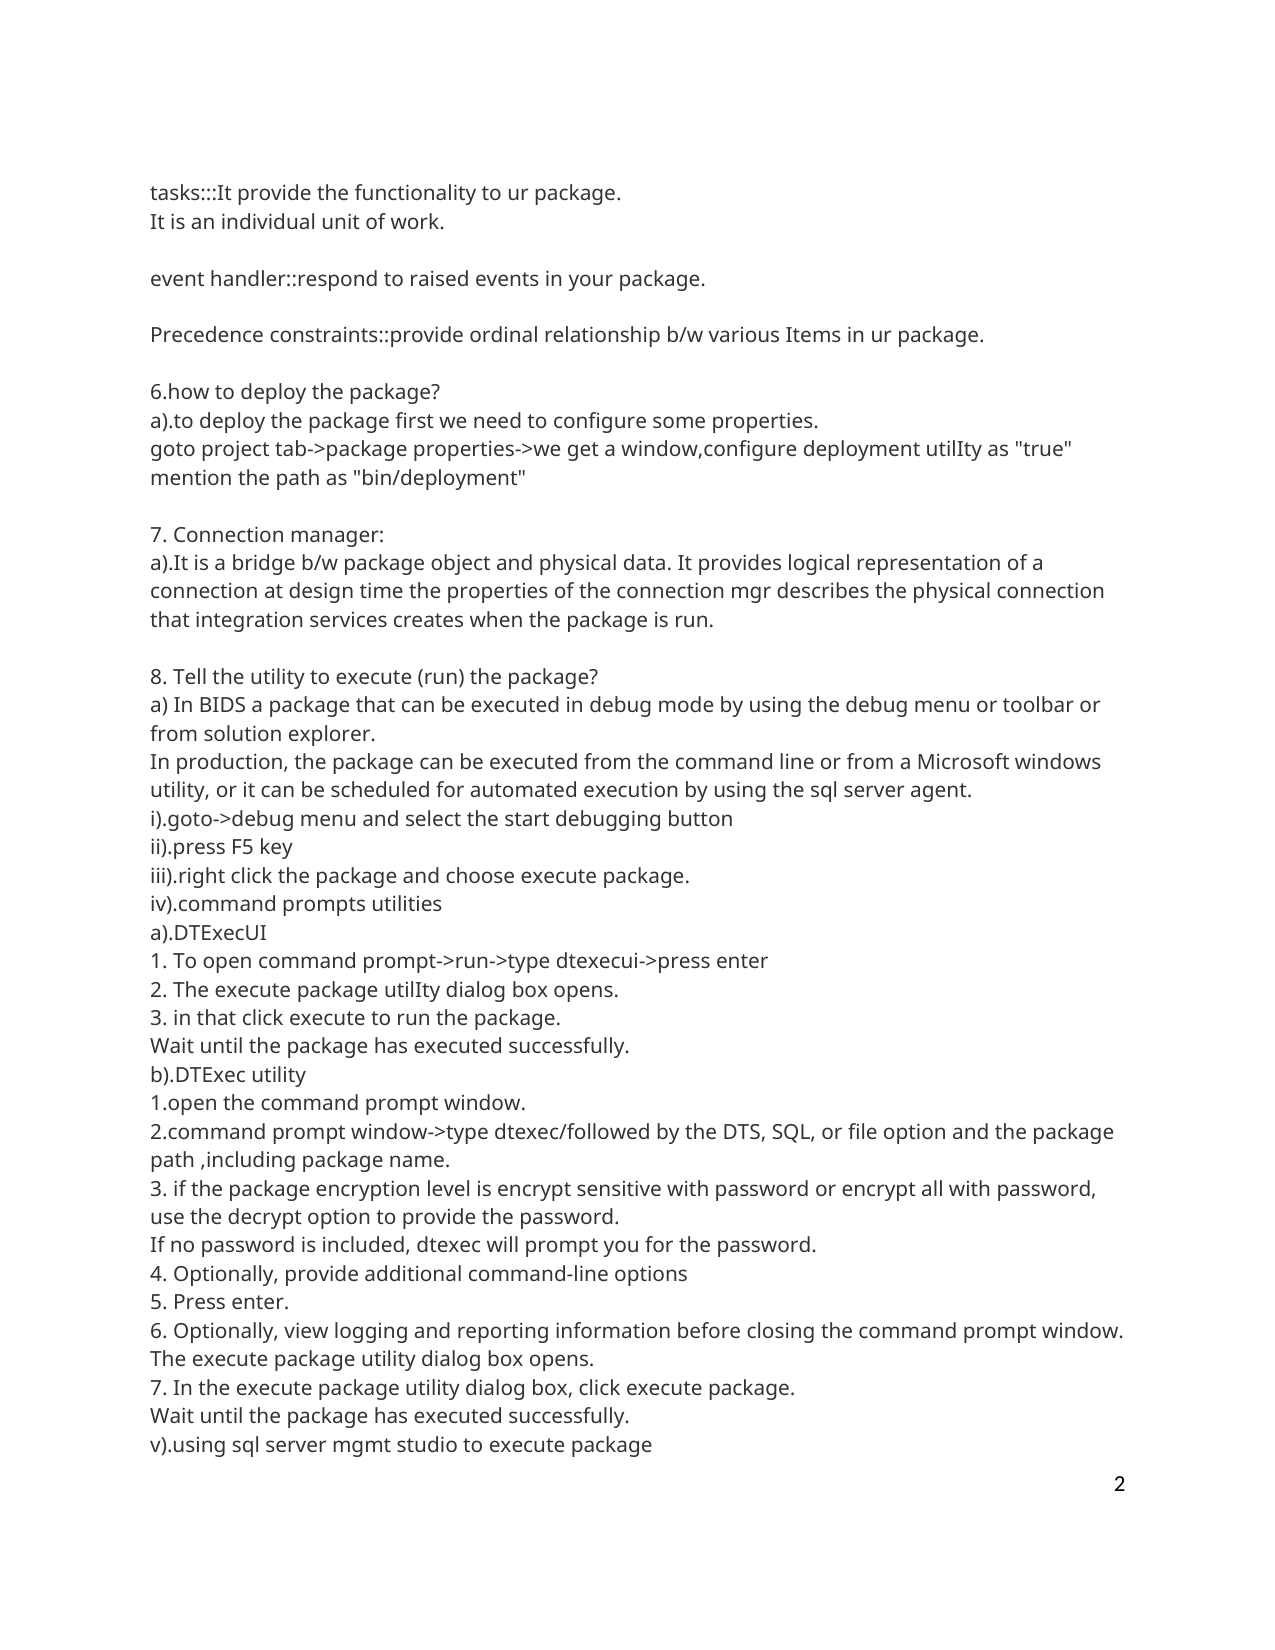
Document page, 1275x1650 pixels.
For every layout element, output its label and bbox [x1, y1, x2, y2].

text [150, 349, 1125, 1458]
text [150, 150, 1125, 349]
